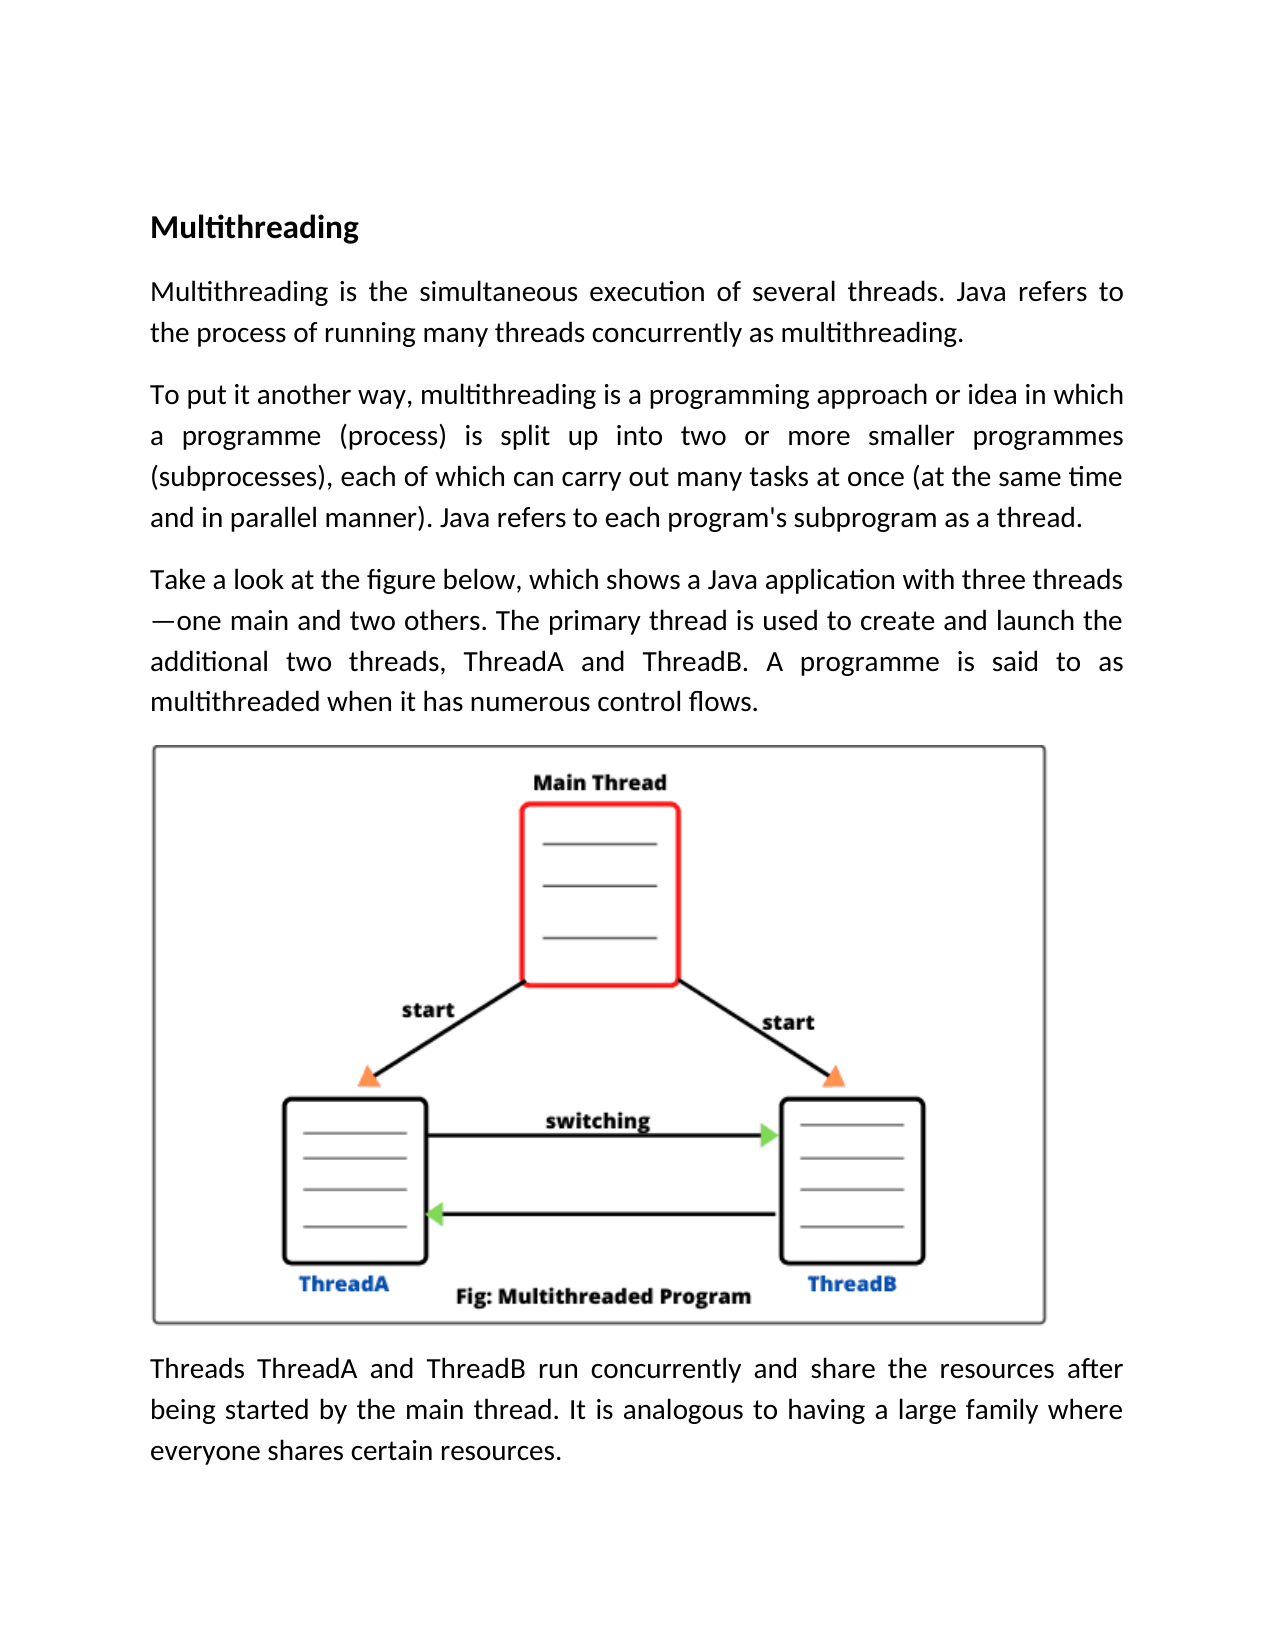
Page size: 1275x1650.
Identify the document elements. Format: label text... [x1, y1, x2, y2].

picture [150, 745, 1049, 1326]
text Take a look at the figure below, which shows a Java application with three threads—one main and two others. The primary thread is used to create and launch the additional two threads, ThreadA and ThreadB. A programme is said to as multithreaded when it has numerous control flows. [150, 561, 1125, 719]
text To put it another way, multithreading is a programming approach or idea in which a programme (process) is split up into two or more smaller programmes (subprocesses), each of which can carry out many tasks at once (at the same time and in parallel manner). Java refers to each program's subprogram as a thread. [150, 376, 1125, 534]
text Multithreading is the simultaneous execution of several threads. Java refers to the process of running many threads concurrently as multithreading. [150, 273, 1125, 350]
text Multithreading [150, 206, 1125, 247]
text Threads ThreadA and ThreadB run concurrently and share the resources after being started by the main thread. It is analogous to having a large family where everyone shares certain resources. [150, 1350, 1125, 1468]
